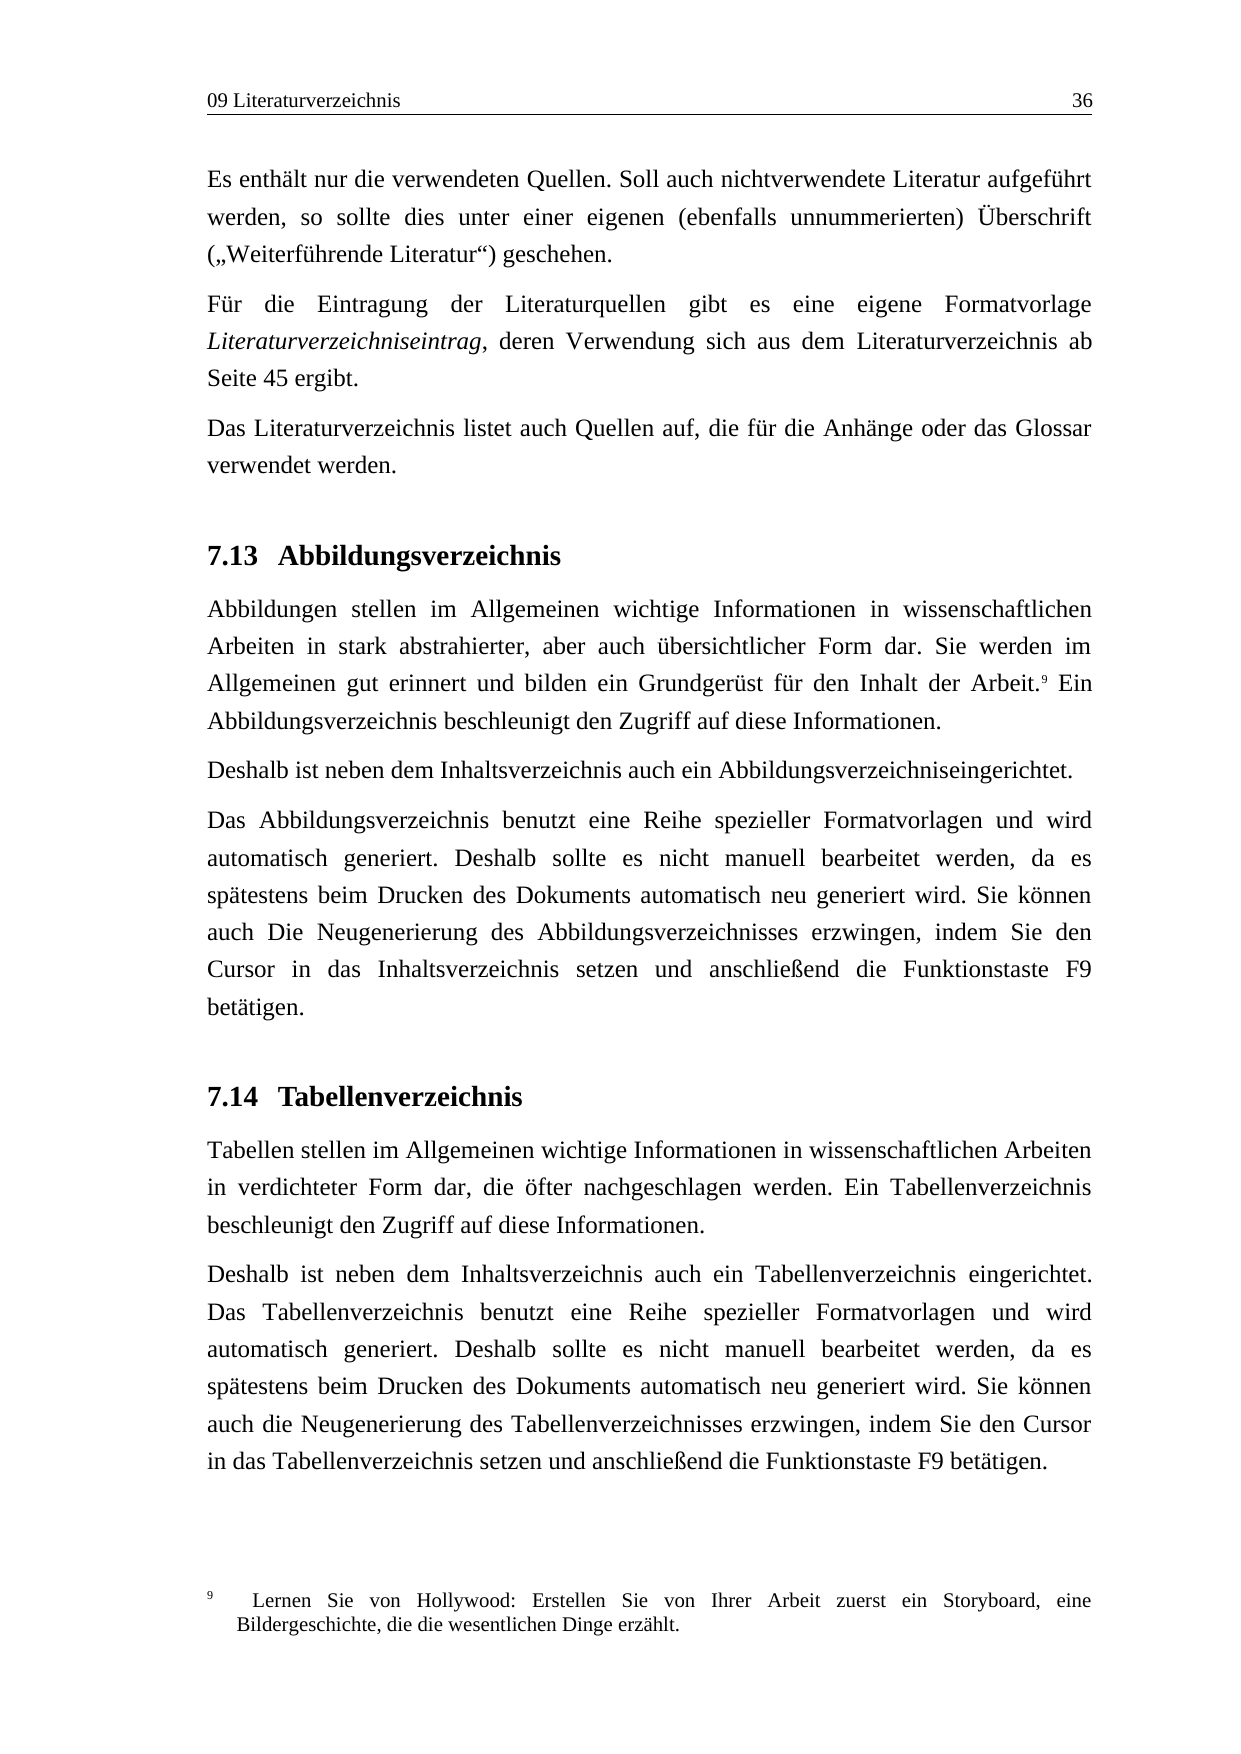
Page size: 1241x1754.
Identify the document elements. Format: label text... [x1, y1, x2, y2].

text Deshalb ist neben dem Inhaltsverzeichnis auch ein Abbildungsverzeichniseingerichtet. [207, 756, 1092, 784]
text Das Abbildungsverzeichnis benutzt eine Reihe spezieller Formatvorlagen und wird automatisch generiert. Deshalb sollte es nicht manuell bearbeitet werden, da es spätestens beim Drucken des Dokuments automatisch neu generiert wird. Sie können auch Die Neugenerierung des Abbildungsverzeichnisses erzwingen, indem Sie den Cursor in das Inhaltsverzeichnis setzen und anschließend die Funktionstaste F9 betätigen. [207, 805, 1092, 1021]
text Tabellen stellen im Allgemeinen wichtige Informationen in wissenschaftlichen Arbeiten in verdichteter Form dar, die öfter nachgeschlagen werden. Ein Tabellenverzeichnis beschleunigt den Zugriff auf diese Informationen. [207, 1135, 1092, 1238]
text Es enthält nur die verwendeten Quellen. Soll auch nichtverwendete Literatur aufgeführt werden, so sollte dies unter einer eigenen (ebenfalls unnummerierten) Überschrift („Weiterführende Literatur“) geschehen. [207, 164, 1092, 268]
text Für die Eintragung der Literaturquellen gibt es eine eigene Formatvorlage Literaturverzeichniseintrag, deren Verwendung sich aus dem Literaturverzeichnis ab Seite 33 ergibt. [207, 289, 1092, 392]
text Deshalb ist neben dem Inhaltsverzeichnis auch ein Tabellenverzeichnis eingerichtet. Das Tabellenverzeichnis benutzt eine Reihe spezieller Formatvorlagen und wird automatisch generiert. Deshalb sollte es nicht manuell bearbeitet werden, da es spätestens beim Drucken des Dokuments automatisch neu generiert wird. Sie können auch die Neugenerierung des Tabellenverzeichnisses erzwingen, indem Sie den Cursor in das Tabellenverzeichnis setzen und anschließend die Funktionstaste F9 betätigen. [207, 1259, 1092, 1475]
subtitle Tabellenverzeichnis [207, 1079, 1092, 1113]
subtitle Abbildungsverzeichnis [207, 538, 1092, 571]
text Das Literaturverzeichnis listet auch Quellen auf, die für die Anhänge oder das Glossar verwendet werden. [207, 413, 1092, 479]
text Abbildungen stellen im Allgemeinen wichtige Informationen in wissenschaftlichen Arbeiten in stark abstrahierter, aber auch übersichtlicher Form dar. Sie werden im Allgemeinen gut erinnert und bilden ein Grundgerüst für den Inhalt der Arbeit. Ein Abbildungsverzeichnis beschleunigt den Zugriff auf diese Informationen. [207, 594, 1092, 734]
